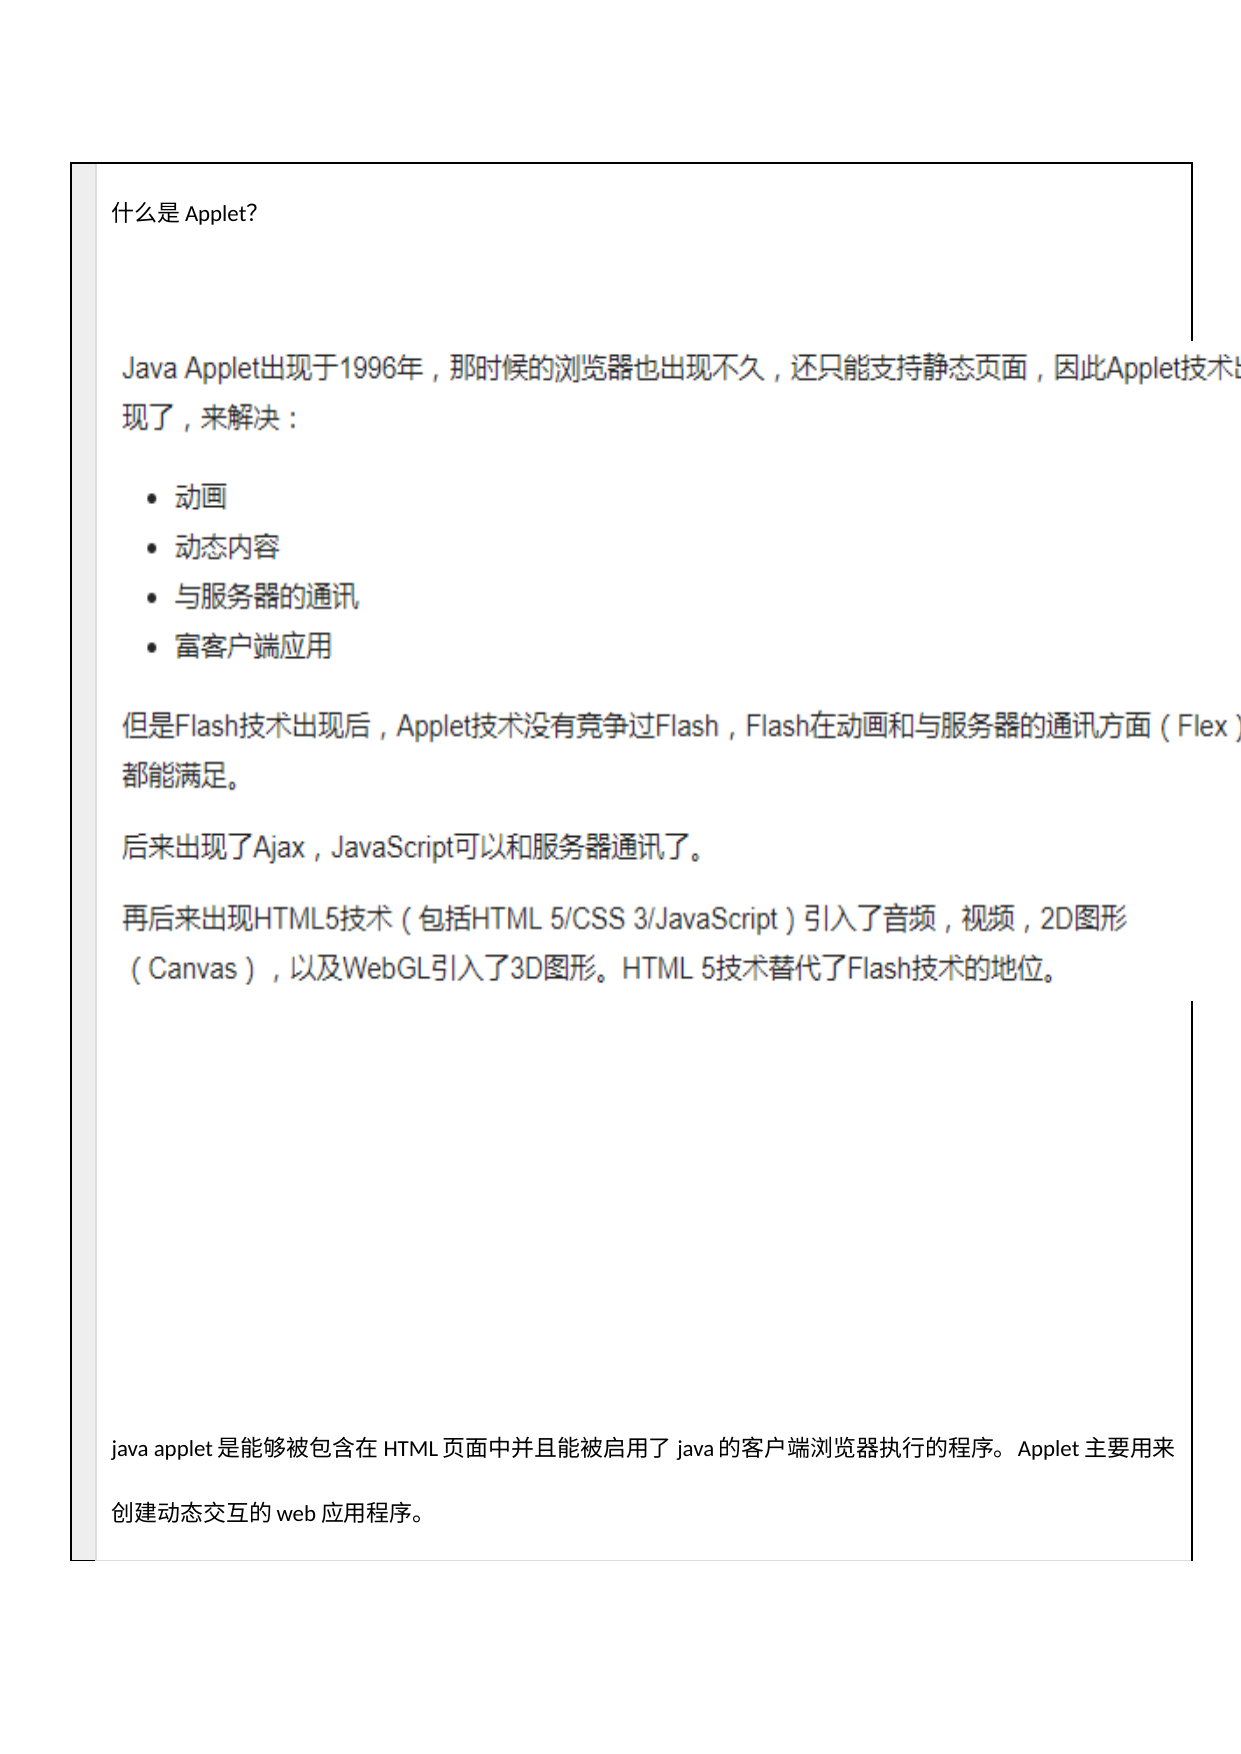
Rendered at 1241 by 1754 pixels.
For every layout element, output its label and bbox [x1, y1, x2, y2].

table_cell [72, 164, 95, 1560]
picture [111, 341, 1241, 1001]
table_cell [97, 164, 1191, 1560]
